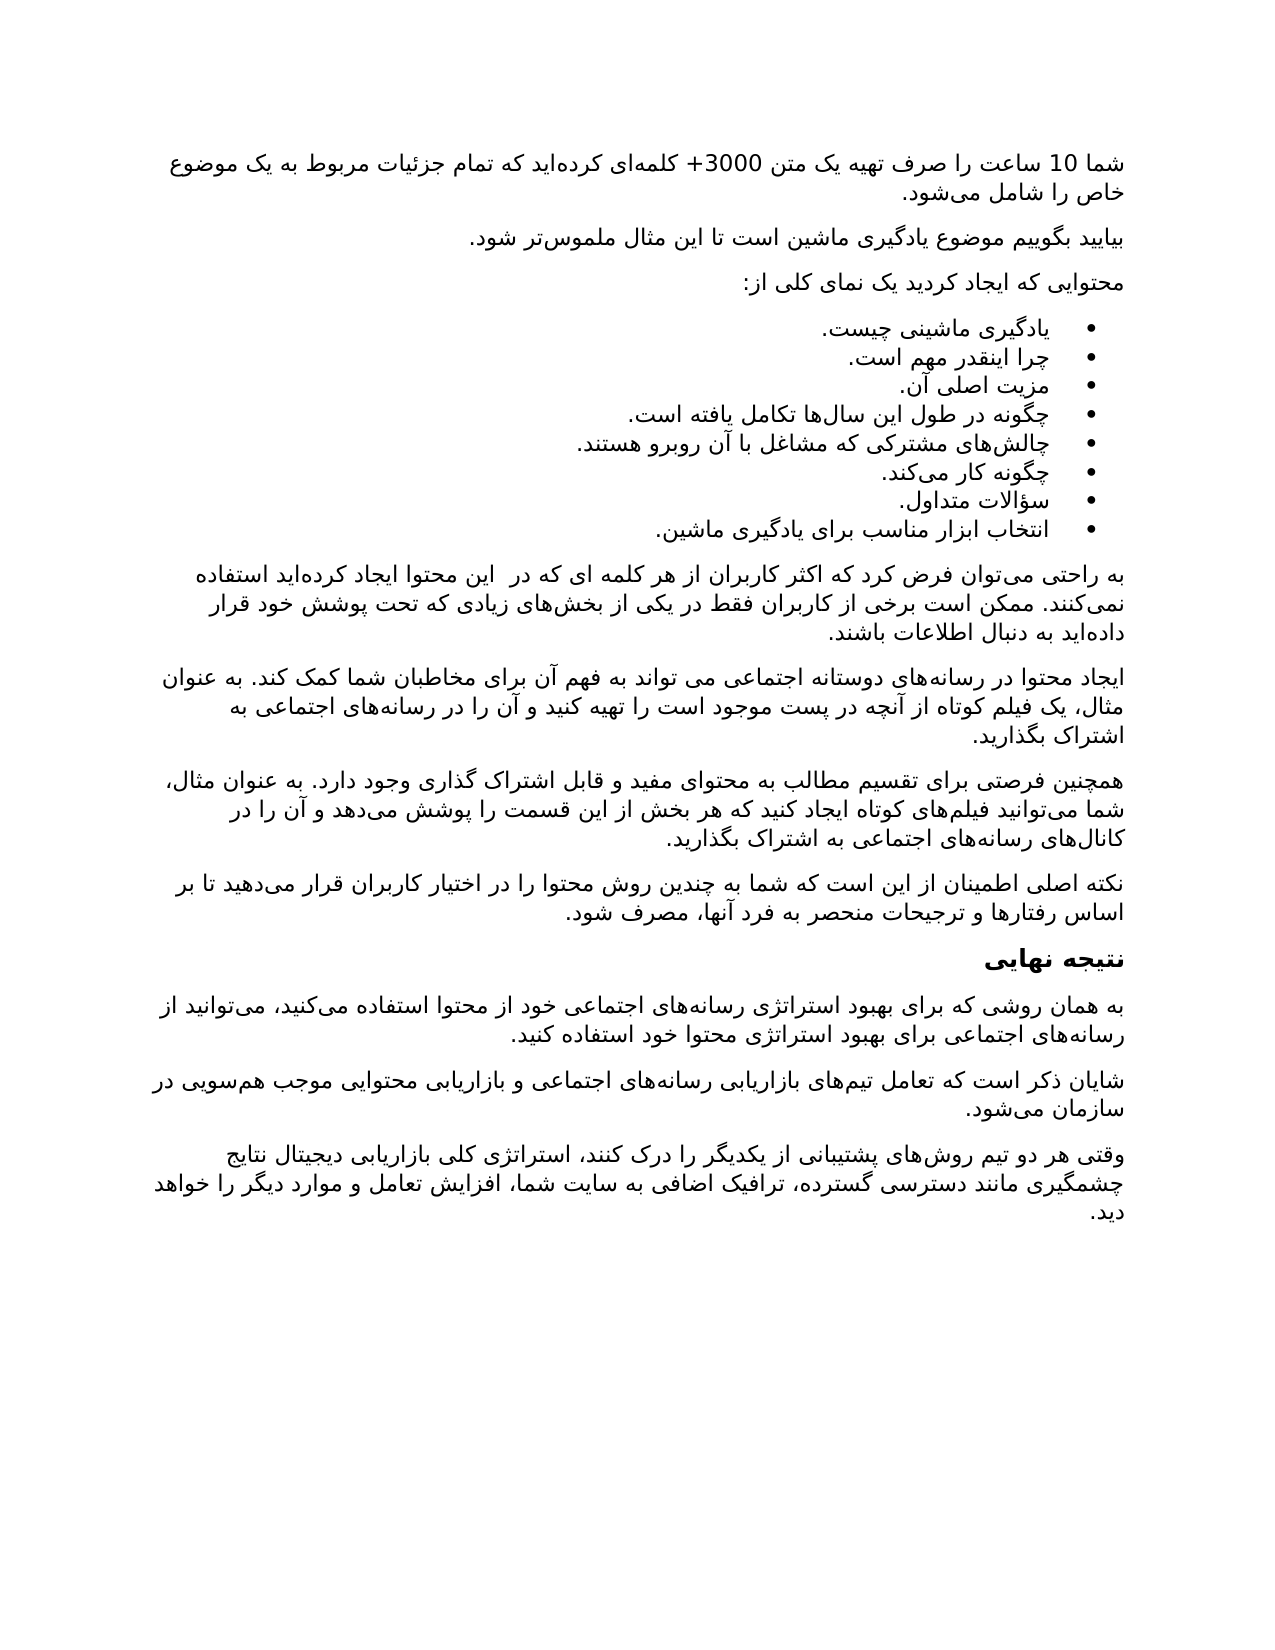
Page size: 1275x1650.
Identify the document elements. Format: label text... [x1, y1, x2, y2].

text شایان ذکر است که تعامل تیم‌های بازاریابی رسانه‌های اجتماعی و بازاریابی محتوایی موجب هم‌‌سویی در سازمان می‌شود. [150, 1067, 1125, 1122]
list چرا اینقدر مهم است. [150, 344, 1087, 370]
list یادگیری ماشینی چیست. [150, 315, 1087, 342]
list چگونه در طول این سال‌ها تکامل یافته است. [150, 401, 1087, 428]
text شما 10 ساعت را صرف تهیه یک متن 3000+ کلمه‌ای کرده‌اید که تمام جزئیات مربوط به یک موضوع خاص را شامل می‌شود. [150, 150, 1125, 205]
text نکته اصلی اطمینان از این است که شما به چندین روش محتوا را در اختیار کاربران قرار می‌دهید تا بر اساس رفتارها و ترجیحات منحصر به فرد آنها، مصرف شود. [150, 870, 1125, 926]
text ایجاد محتوا در رسانه‌های دوستانه اجتماعی می تواند به فهم آن برای مخاطبان شما کمک کند. به عنوان مثال، یک فیلم کوتاه از آنچه در پست موجود است را تهیه کنید و آن را در رسانه‌های اجتماعی به اشتراک بگذارید. [150, 664, 1125, 749]
text نتیجه نهایی [150, 944, 1125, 974]
text به راحتی می‌توان فرض کرد که اکثر کاربران از هر کلمه ای که در این محتوا ایجاد کرده‌اید استفاده نمی‌کنند. ممکن است برخی از کاربران فقط در یکی از بخش‌های زیادی که تحت پوشش خود قرار داده‌اید به دنبال اطلاعات باشند. [150, 562, 1125, 646]
text بیایید بگوییم موضوع یادگیری ماشین است تا این مثال ملموس‌تر شود. [150, 224, 1125, 251]
list چالش‌های مشترکی که مشاغل با آن روبرو هستند. [150, 430, 1087, 457]
list مزیت اصلی آن. [150, 372, 1087, 399]
list چگونه کار می‌کند. [150, 459, 1087, 485]
text وقتی هر دو تیم روش‌های پشتیبانی از یکدیگر را درک کنند، استراتژی کلی بازاریابی دیجیتال نتایج چشمگیری مانند دسترسی گسترده، ترافیک اضافی به سایت شما، افزایش تعامل و موارد دیگر را خواهد دید. [150, 1141, 1125, 1225]
text به همان روشی که برای بهبود استراتژی رسانه‌های اجتماعی خود از محتوا استفاده می‌کنید، می‌توانید از رسانه‌های اجتماعی برای بهبود استراتژی محتوا خود استفاده کنید. [150, 993, 1125, 1048]
text همچنین فرصتی برای تقسیم مطالب به محتوای مفید و قابل اشتراک گذاری وجود دارد. به عنوان مثال، شما می‌توانید فیلم‌های کوتاه ایجاد کنید که هر بخش از این قسمت را پوشش می‌دهد و آن را در کانال‌های رسانه‌های اجتماعی به اشتراک بگذارید. [150, 767, 1125, 852]
list سؤالات متداول. [150, 487, 1087, 514]
text محتوایی که ایجاد کردید یک نمای کلی از: [150, 269, 1125, 296]
list انتخاب ابزار مناسب برای یادگیری ماشین. [150, 516, 1087, 543]
